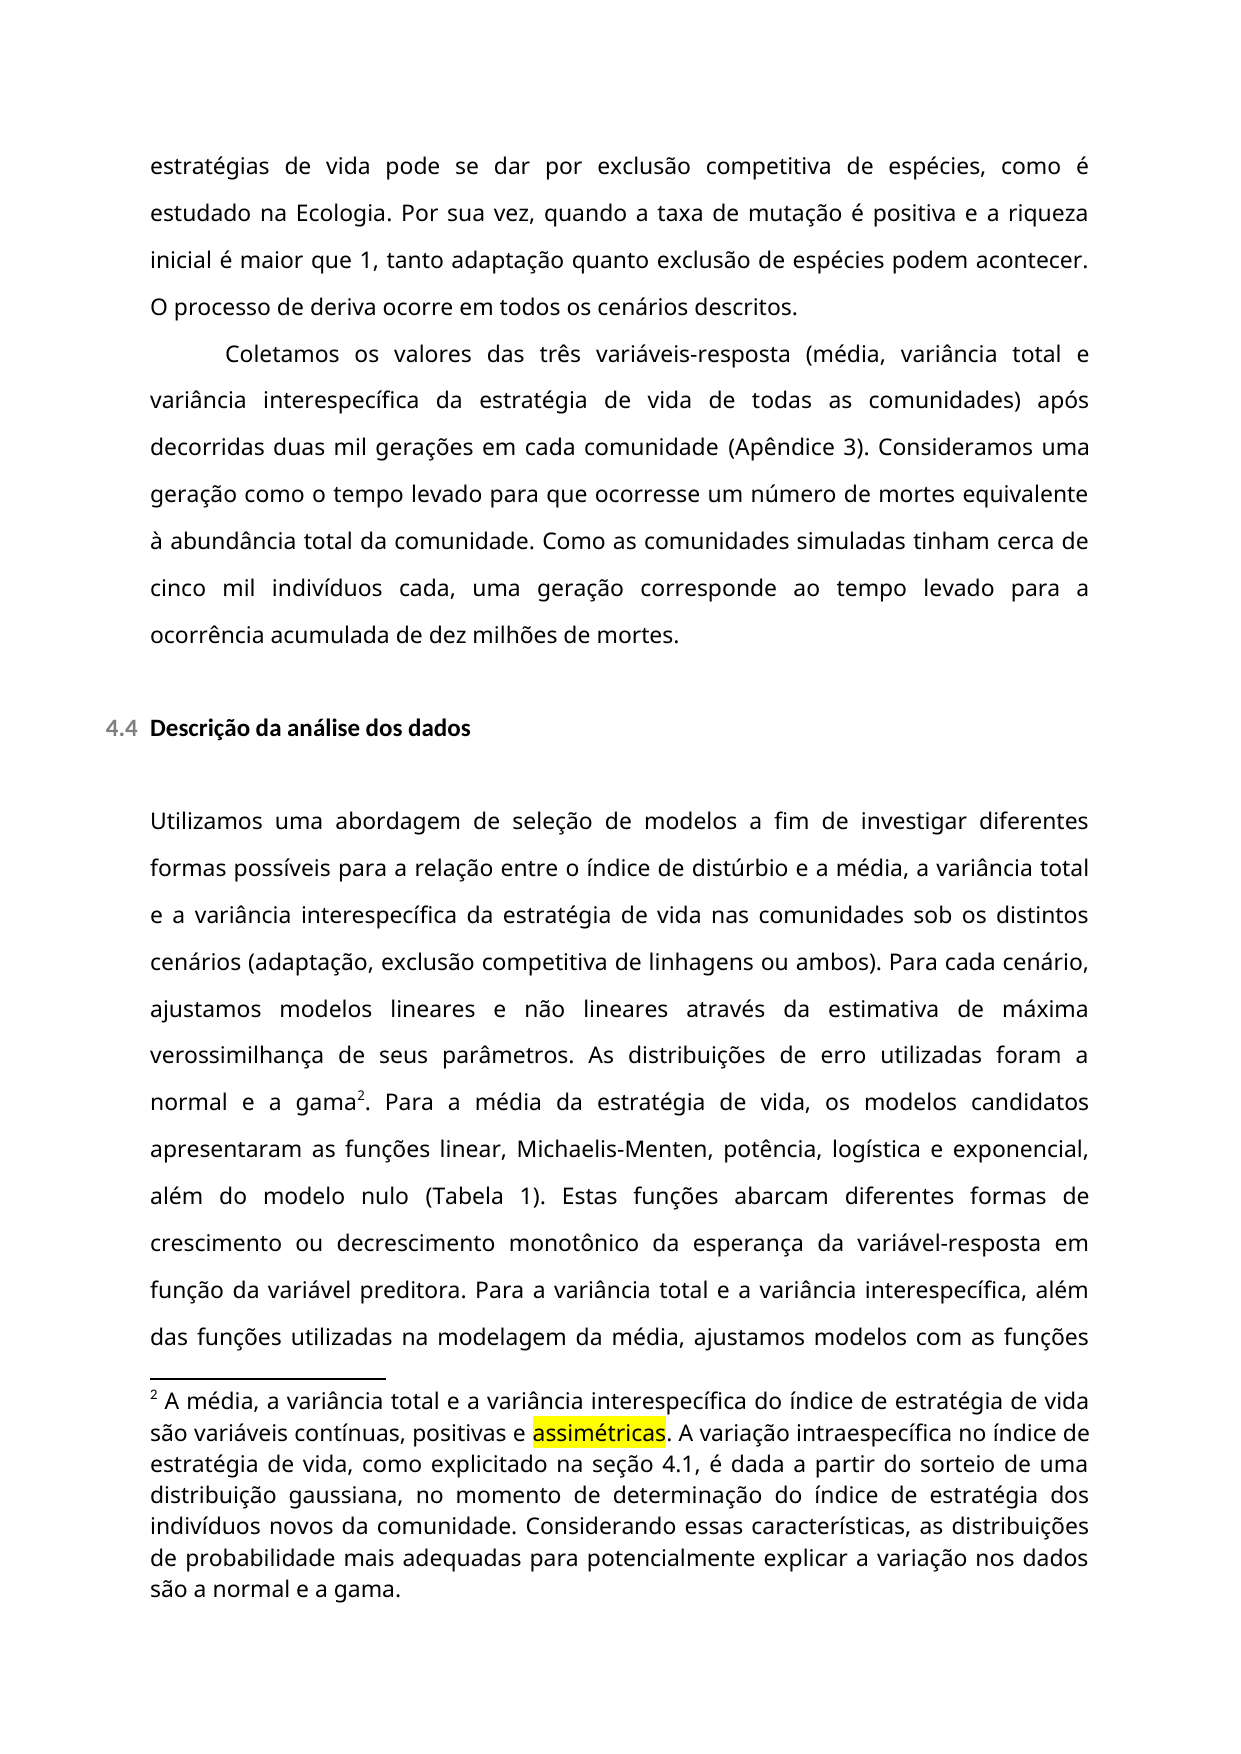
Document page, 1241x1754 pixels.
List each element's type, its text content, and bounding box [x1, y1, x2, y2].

text Coletamos os valores das três variáveis-resposta (média, variância total e variância interespecífica da estratégia de vida de todas as comunidades) após decorridas duas mil gerações em cada comunidade (Apêndice 3). Consideramos uma geração como o tempo levado para que ocorresse um número de mortes equivalente à abundância total da comunidade. Como as comunidades simuladas tinham cerca de cinco mil indivíduos cada, uma geração corresponde ao tempo levado para a ocorrência acumulada de dez milhões de mortes. [150, 337, 1090, 650]
text 4.4 Descrição da análise dos dados [106, 712, 1090, 743]
